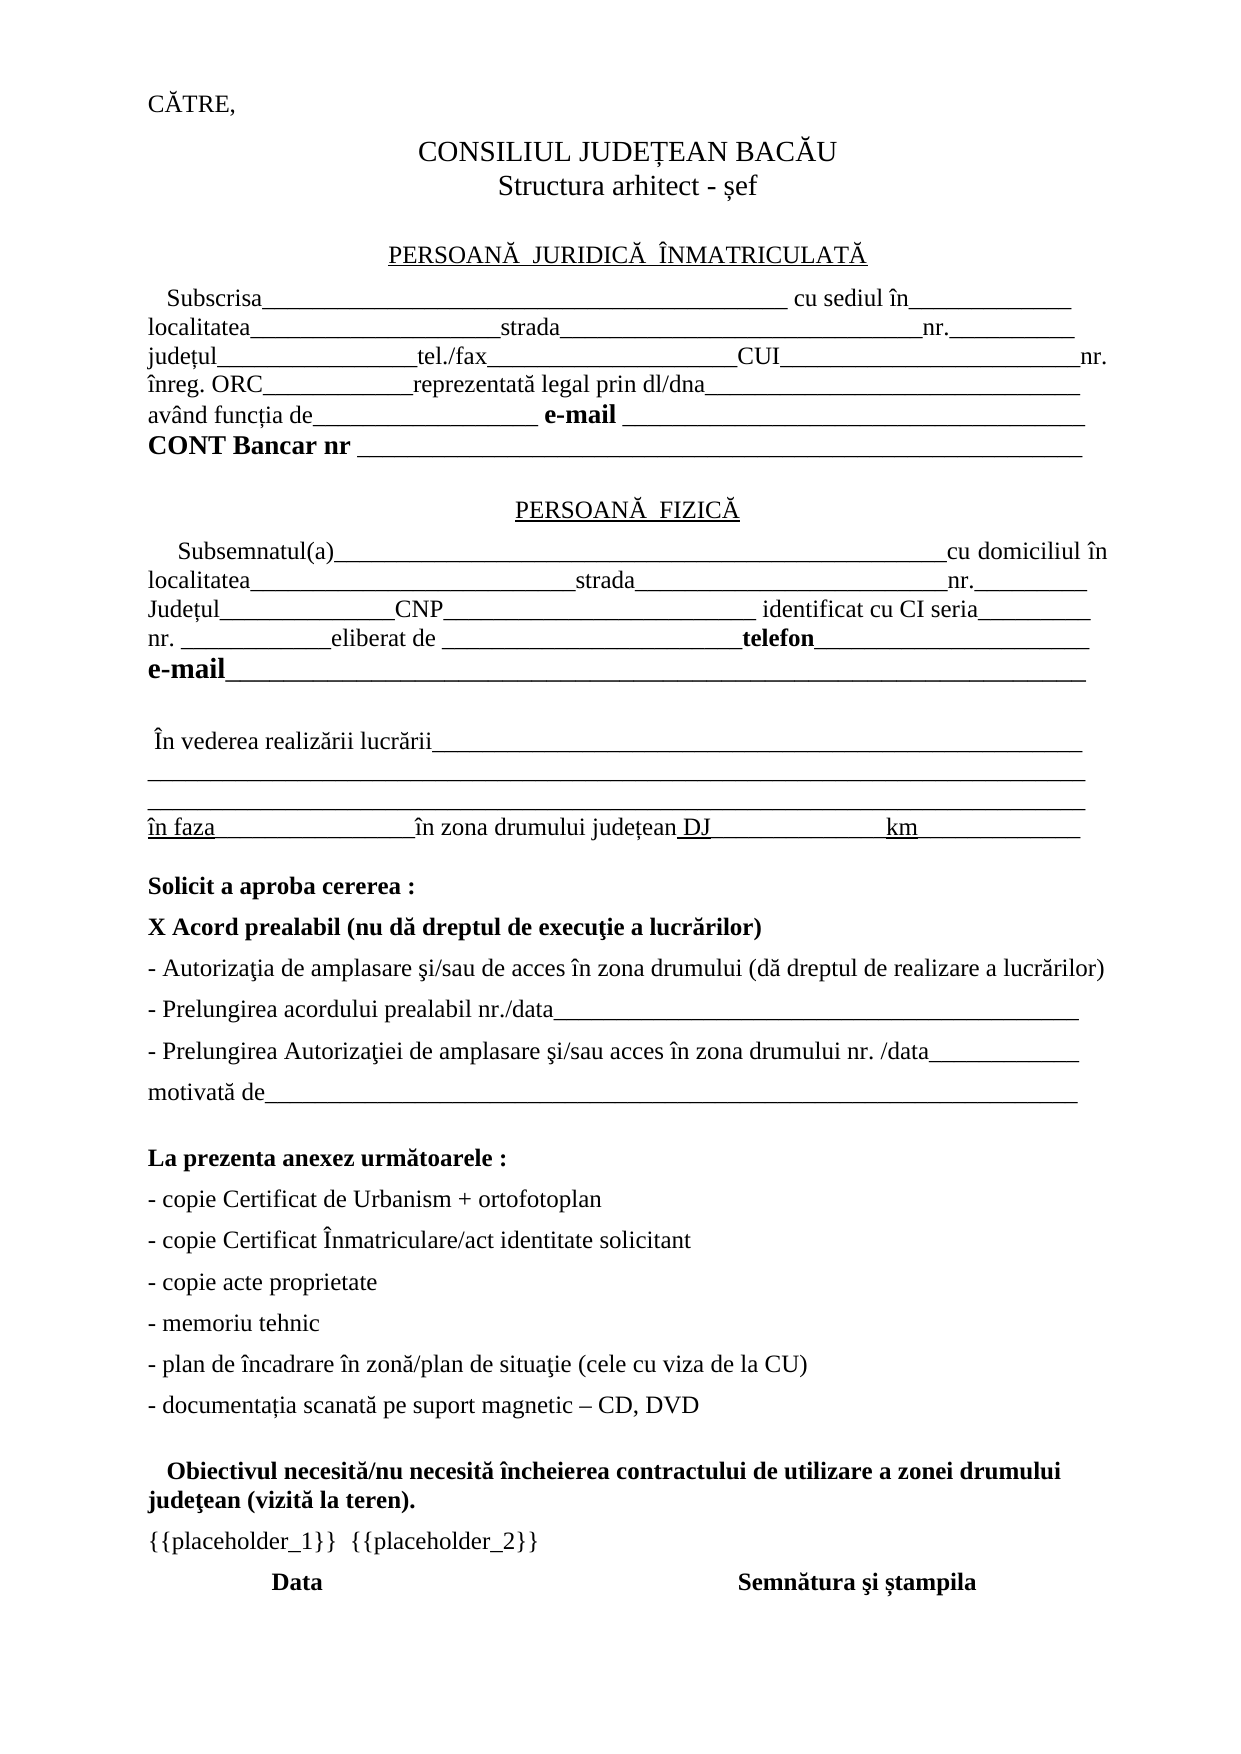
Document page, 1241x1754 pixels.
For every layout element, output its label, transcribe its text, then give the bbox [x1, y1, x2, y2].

text Județul______________CNP_________________________ identificat cu CI seria_________ [148, 594, 1107, 623]
text motivată de_________________________________________________________________ [148, 1077, 1107, 1106]
text {{placeholder_1}} {{placeholder_2}} [148, 1526, 1107, 1555]
text - memoriu tehnic [148, 1308, 1107, 1337]
text nr. ____________eliberat de ________________________telefon______________________ [148, 623, 1107, 651]
text județul________________tel./fax____________________CUI________________________nr. înreg. ORC____________reprezentată legal prin dl/dna______________________________ [148, 341, 1107, 398]
text În vederea realizării lucrării____________________________________________________ [148, 726, 1107, 755]
text CONT Bancar nr __________________________________________________________ [148, 429, 1107, 461]
text CONSILIUL JUDEȚEAN BACĂU [148, 134, 1107, 168]
text PERSOANĂ JURIDICĂ ÎNMATRICULATĂ [148, 240, 1107, 268]
text PERSOANĂ FIZICĂ [148, 495, 1107, 524]
text La prezenta anexez următoarele : [148, 1143, 1107, 1172]
text - copie acte proprietate [148, 1267, 1107, 1295]
text Structura arhitect - șef [148, 168, 1107, 201]
text e-mail___________________________________________________________ [148, 651, 1107, 685]
text ___________________________________________________________________________ [148, 755, 1107, 784]
text în faza________________în zona drumului județean DJ______________km_____________ [148, 812, 1107, 841]
text - documentația scanată pe suport magnetic – CD, DVD [148, 1390, 1107, 1419]
text X Acord prealabil (nu dă dreptul de execuţie a lucrărilor) [148, 912, 1107, 941]
text Subscrisa__________________________________________ cu sediul în_____________ [148, 283, 1107, 312]
text Solicit a aproba cererea : [148, 871, 1107, 899]
text Obiectivul necesită/nu necesită încheierea contractului de utilizare a zonei drumului judeţean (vizită la teren). [148, 1456, 1107, 1513]
text având funcția de__________________ e-mail _____________________________________ [148, 398, 1107, 429]
text - plan de încadrare în zonă/plan de situaţie (cele cu viza de la CU) [148, 1349, 1107, 1378]
text - copie Certificat Înmatriculare/act identitate solicitant [148, 1225, 1107, 1254]
text - Autorizaţia de amplasare şi/sau de acces în zona drumului (dă dreptul de realizare a lucrărilor) [148, 953, 1107, 982]
text Data Semnătura şi ștampila [148, 1567, 1107, 1596]
text Subsemnatul(a)_________________________________________________cu domiciliul în localitatea__________________________strada_________________________nr._________ [148, 536, 1107, 594]
text ___________________________________________________________________________ [148, 784, 1107, 812]
text - Prelungirea Autorizaţiei de amplasare şi/sau acces în zona drumului nr. /data____________ [148, 1036, 1107, 1064]
text - Prelungirea acordului prealabil nr./data__________________________________________ [148, 994, 1107, 1023]
text CĂTRE, [148, 89, 1107, 117]
text localitatea____________________strada_____________________________nr.__________ [148, 312, 1107, 341]
text - copie Certificat de Urbanism + ortofotoplan [148, 1184, 1107, 1213]
